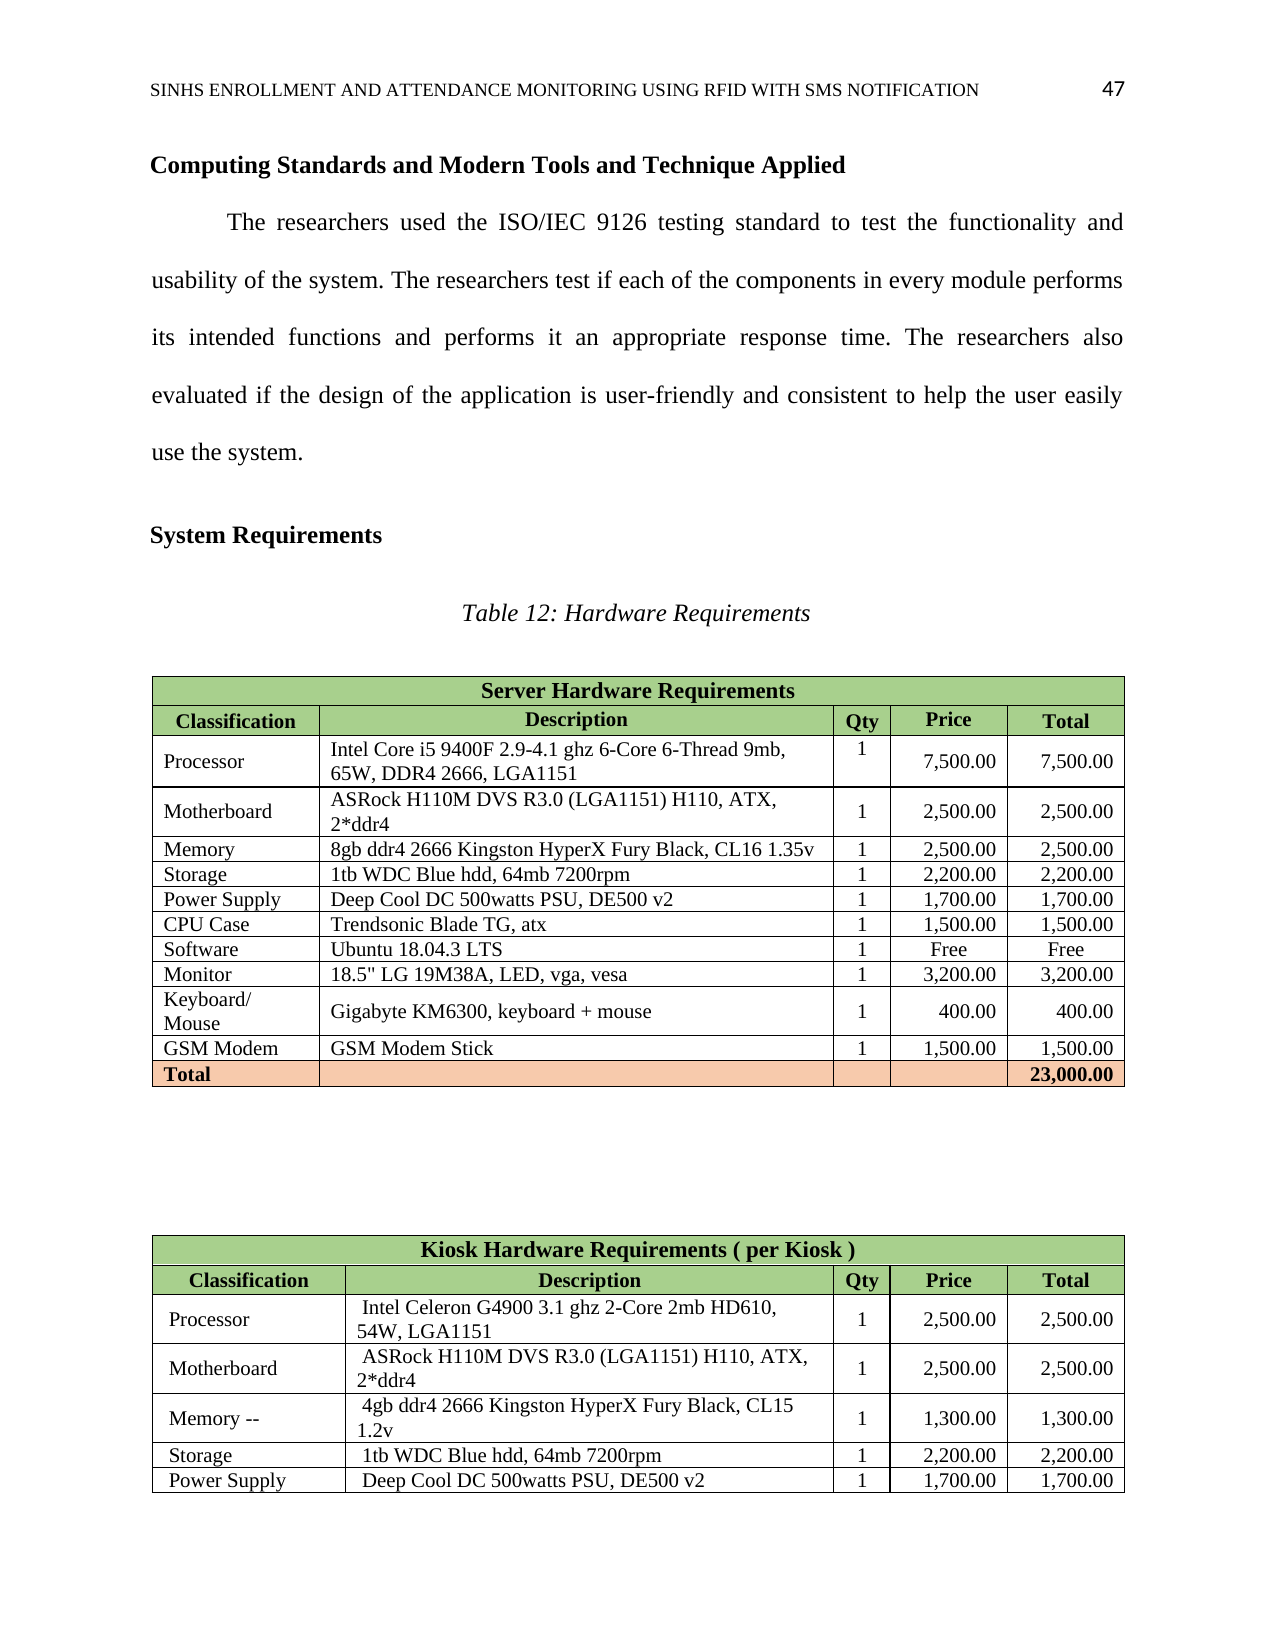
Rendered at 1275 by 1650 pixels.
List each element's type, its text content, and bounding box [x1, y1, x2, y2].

table_cell GSM Modem [153, 1036, 319, 1060]
table_cell 1 [834, 1036, 890, 1060]
table_cell Power Supply [153, 887, 319, 911]
table_cell 7,500.00 [891, 736, 1007, 786]
table_cell GSM Modem Stick [320, 1036, 833, 1060]
table_cell 23,000.00 [1008, 1061, 1124, 1086]
table_cell Trendsonic Blade TG, atx [320, 912, 833, 936]
table_cell 2,500.00 [1008, 837, 1124, 861]
table_cell Storage [153, 862, 319, 886]
table_cell 1 [834, 1468, 889, 1492]
table_cell 8gb ddr4 2666 Kingston HyperX Fury Black, CL16 1.35v [320, 837, 833, 861]
table_cell 2,200.00 [891, 862, 1007, 886]
table_cell Power Supply [153, 1468, 345, 1492]
table_cell Qty [834, 1266, 889, 1294]
table_cell 2,200.00 [1008, 1443, 1124, 1467]
table_cell Classification [153, 706, 319, 735]
table_cell 1,700.00 [1008, 887, 1124, 911]
table_cell 2,500.00 [1008, 1344, 1124, 1392]
table_cell Description [320, 706, 833, 735]
table_cell 1 [834, 962, 890, 986]
table_cell 1,500.00 [891, 912, 1007, 936]
table_cell Motherboard [153, 788, 319, 836]
table_cell Description [346, 1266, 833, 1294]
table_cell 400.00 [1008, 987, 1124, 1035]
text The researchers used the ISO/IEC 9126 testing standard to test the functionality and usability of the system. The researchers test if each of the components in every module performs its intended functions and performs it an appropriate response time. The researchers also evaluated if the design of the application is user-friendly and consistent to help the user easily use the system. [151, 207, 1124, 466]
table_cell 1 [834, 887, 890, 911]
table_cell 2,500.00 [1008, 788, 1124, 836]
table_cell Processor [153, 1295, 345, 1343]
table_cell Intel Celeron G4900 3.1 ghz 2-Core 2mb HD610, 54W, LGA1151 [346, 1295, 833, 1343]
table_cell 2,500.00 [1008, 1295, 1124, 1343]
table_cell 1 [834, 788, 890, 836]
table_cell 2,200.00 [891, 1443, 1007, 1467]
table_cell Total [153, 1061, 319, 1086]
table_cell ASRock H110M DVS R3.0 (LGA1151) H110, ATX, 2*ddr4 [346, 1344, 833, 1392]
table_cell 400.00 [891, 987, 1007, 1035]
table_cell 1tb WDC Blue hdd, 64mb 7200rpm [320, 862, 833, 886]
table_cell 1 [834, 912, 890, 936]
table_cell 1 [834, 1394, 889, 1442]
table_cell Storage [153, 1443, 345, 1467]
table_cell ASRock H110M DVS R3.0 (LGA1151) H110, ATX, 2*ddr4 [320, 788, 833, 836]
table_cell Price [891, 706, 1007, 735]
table_cell Price [891, 1266, 1007, 1294]
table_cell 2,500.00 [891, 1295, 1007, 1343]
table_cell Memory [153, 837, 319, 861]
subtitle Computing Standards and Modern Tools and Technique Applied [149, 150, 1125, 179]
table_cell 2,500.00 [891, 837, 1007, 861]
table_cell 1,500.00 [1008, 912, 1124, 936]
table_cell 2,500.00 [891, 788, 1007, 836]
table_cell 1 [834, 1344, 889, 1392]
table_cell 1,300.00 [1008, 1394, 1124, 1442]
table_cell Free [891, 937, 1007, 961]
table_cell Classification [153, 1266, 345, 1294]
table_cell Total [1008, 1266, 1124, 1294]
table_cell 1tb WDC Blue hdd, 64mb 7200rpm [346, 1443, 833, 1467]
table_cell 1 [834, 837, 890, 861]
table_header Kiosk Hardware Requirements ( per Kiosk ) [153, 1236, 1124, 1264]
table_cell 7,500.00 [1008, 736, 1124, 786]
table_cell 2,500.00 [891, 1344, 1007, 1392]
table_cell CPU Case [153, 912, 319, 936]
table_cell [834, 1061, 890, 1086]
table_cell Qty [834, 706, 890, 735]
table_cell 1,700.00 [1008, 1468, 1124, 1492]
table_cell Motherboard [153, 1344, 345, 1392]
table_cell Total [1008, 706, 1124, 735]
table_cell 1,700.00 [891, 1468, 1007, 1492]
subtitle Table 12: Hardware Requirements [150, 598, 1124, 627]
table_cell 2,200.00 [1008, 862, 1124, 886]
table_cell Keyboard/Mouse [153, 987, 319, 1035]
table_cell Deep Cool DC 500watts PSU, DE500 v2 [346, 1468, 833, 1492]
table_cell 18.5" LG 19M38A, LED, vga, vesa [320, 962, 833, 986]
table_cell 4gb ddr4 2666 Kingston HyperX Fury Black, CL15 1.2v [346, 1394, 833, 1442]
table_cell Gigabyte KM6300, keyboard + mouse [320, 987, 833, 1035]
table_cell Deep Cool DC 500watts PSU, DE500 v2 [320, 887, 833, 911]
table_cell 1 [834, 862, 890, 886]
table_cell 3,200.00 [1008, 962, 1124, 986]
table_cell 1,500.00 [1008, 1036, 1124, 1060]
table_cell Monitor [153, 962, 319, 986]
table_header Server Hardware Requirements [153, 677, 1124, 705]
table_cell Intel Core i5 9400F 2.9-4.1 ghz 6-Core 6-Thread 9mb, 65W, DDR4 2666, LGA1151 [320, 736, 833, 786]
table_cell Ubuntu 18.04.3 LTS [320, 937, 833, 961]
table_cell 1 [834, 987, 890, 1035]
table_cell 3,200.00 [891, 962, 1007, 986]
subtitle System Requirements [149, 520, 1125, 549]
table_cell 1,500.00 [891, 1036, 1007, 1060]
table_cell 1,300.00 [891, 1394, 1007, 1442]
table_cell 1,700.00 [891, 887, 1007, 911]
table_cell 1 [834, 1295, 889, 1343]
table_cell 1 [834, 1443, 889, 1467]
table_cell [320, 1061, 833, 1086]
table_cell 1 [834, 937, 890, 961]
table_cell [891, 1061, 1007, 1086]
table_cell 1 [834, 736, 890, 786]
table_cell Processor [153, 736, 319, 786]
table_cell Software [153, 937, 319, 961]
table_cell Free [1008, 937, 1124, 961]
table_cell Memory -- [153, 1394, 345, 1442]
